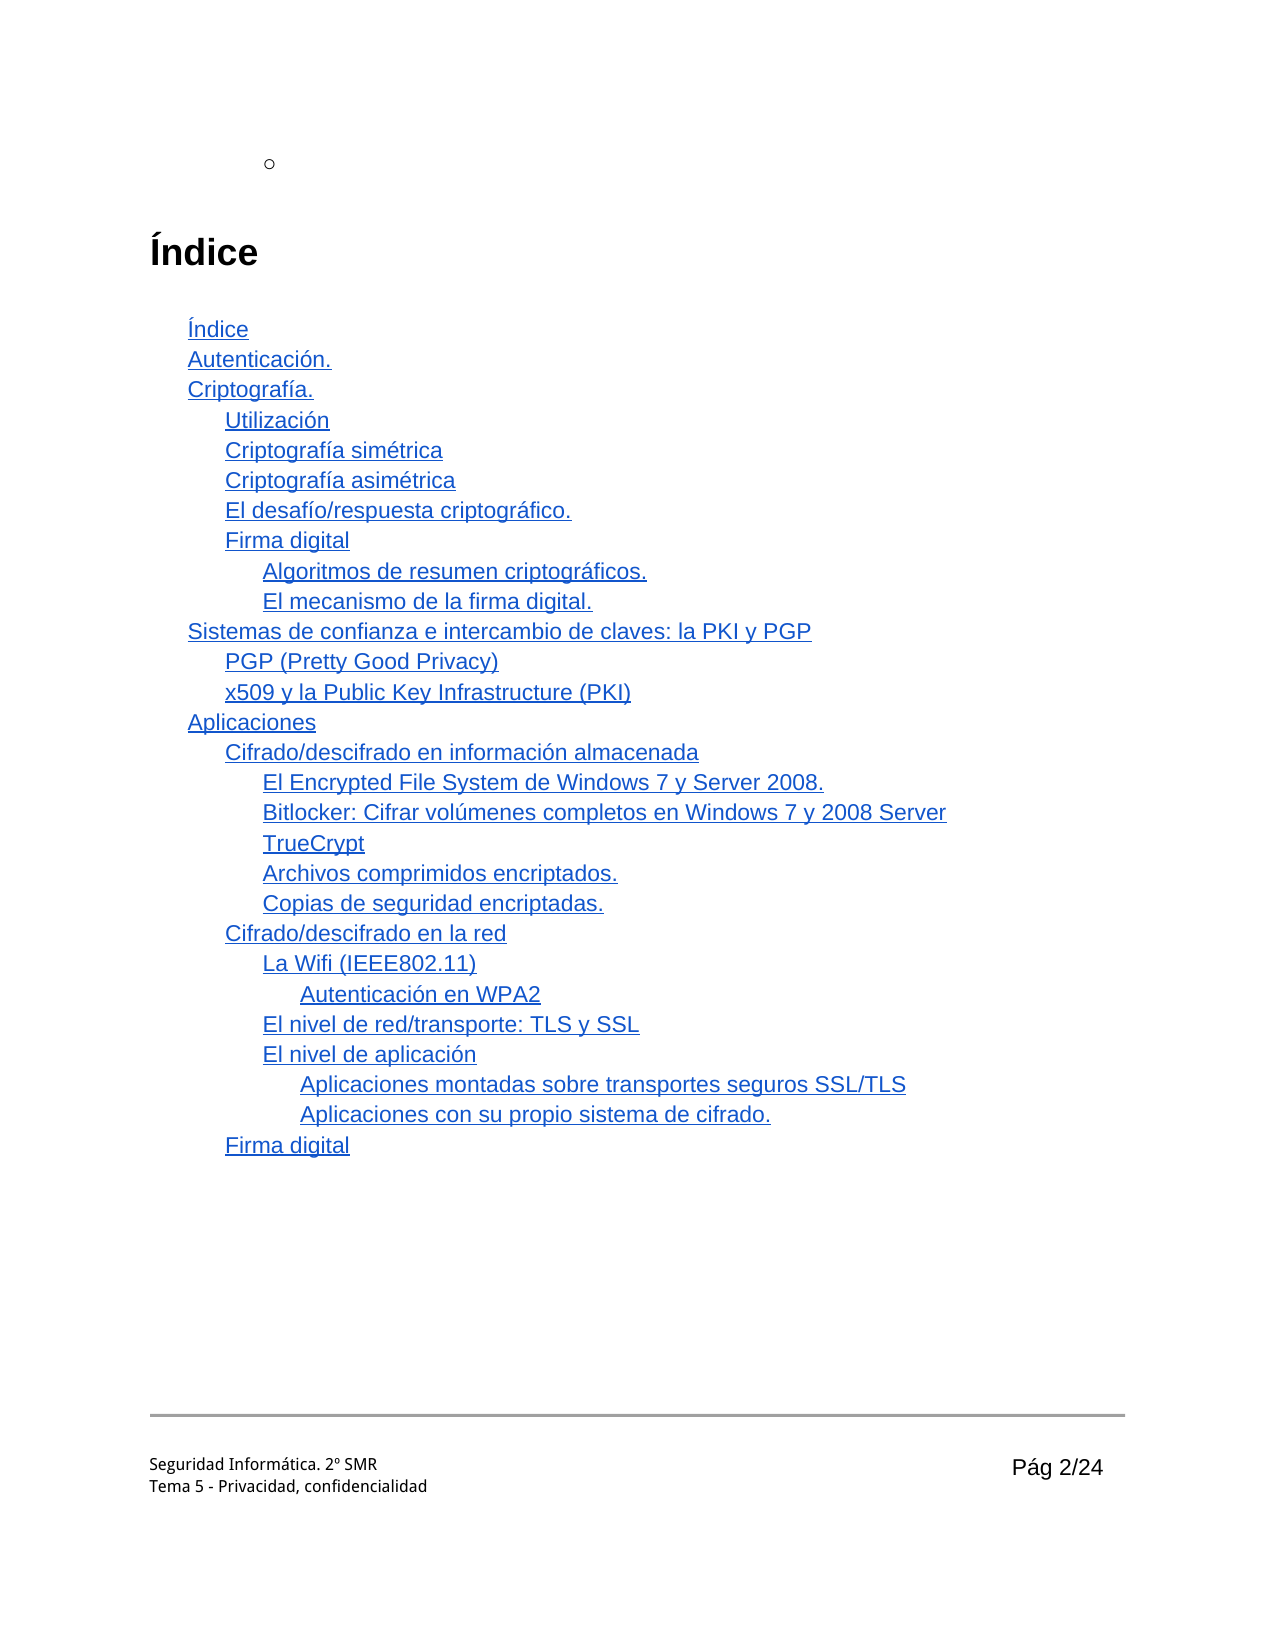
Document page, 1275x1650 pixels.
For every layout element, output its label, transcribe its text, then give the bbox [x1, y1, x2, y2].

text x509 y la Public Key Infrastructure (PKI) [225, 678, 1125, 705]
text Cifrado/descifrado en la red [225, 920, 1125, 947]
text Autenticación. [187, 346, 1125, 373]
text Aplicaciones con su propio sistema de cifrado. [300, 1101, 1125, 1128]
text La Wifi (IEEE802.11) [262, 950, 1125, 977]
text Archivos comprimidos encriptados. [262, 860, 1125, 886]
text Utilización [225, 407, 1125, 433]
text El nivel de red/transporte: TLS y SSL [262, 1011, 1125, 1037]
text Aplicaciones montadas sobre transportes seguros SSL/TLS [300, 1071, 1125, 1098]
text El nivel de aplicación [262, 1041, 1125, 1067]
text Criptografía simétrica [225, 437, 1125, 463]
text PGP (Pretty Good Privacy) [225, 648, 1125, 675]
text Bitlocker: Cifrar volúmenes completos en Windows 7 y 2008 Server [262, 799, 1125, 826]
text Criptografía. [187, 376, 1125, 403]
text Copias de seguridad encriptadas. [262, 890, 1125, 916]
text Índice [187, 316, 1125, 342]
text Autenticación en WPA2 [300, 981, 1125, 1007]
text Cifrado/descifrado en información almacenada [225, 739, 1125, 765]
text Aplicaciones [187, 709, 1125, 735]
text Sistemas de confianza e intercambio de claves: la PKI y PGP [187, 618, 1125, 644]
text Criptografía asimétrica [225, 467, 1125, 493]
text El desafío/respuesta criptográfico. [225, 497, 1125, 524]
text TrueCrypt [262, 829, 1125, 856]
text Algoritmos de resumen criptográficos. [262, 558, 1125, 584]
text Firma digital [225, 527, 1125, 554]
text Firma digital [225, 1132, 1125, 1158]
text El Encrypted File System de Windows 7 y Server 2008. [262, 769, 1125, 796]
text El mecanismo de la firma digital. [262, 588, 1125, 614]
subtitle Índice [150, 230, 1125, 273]
